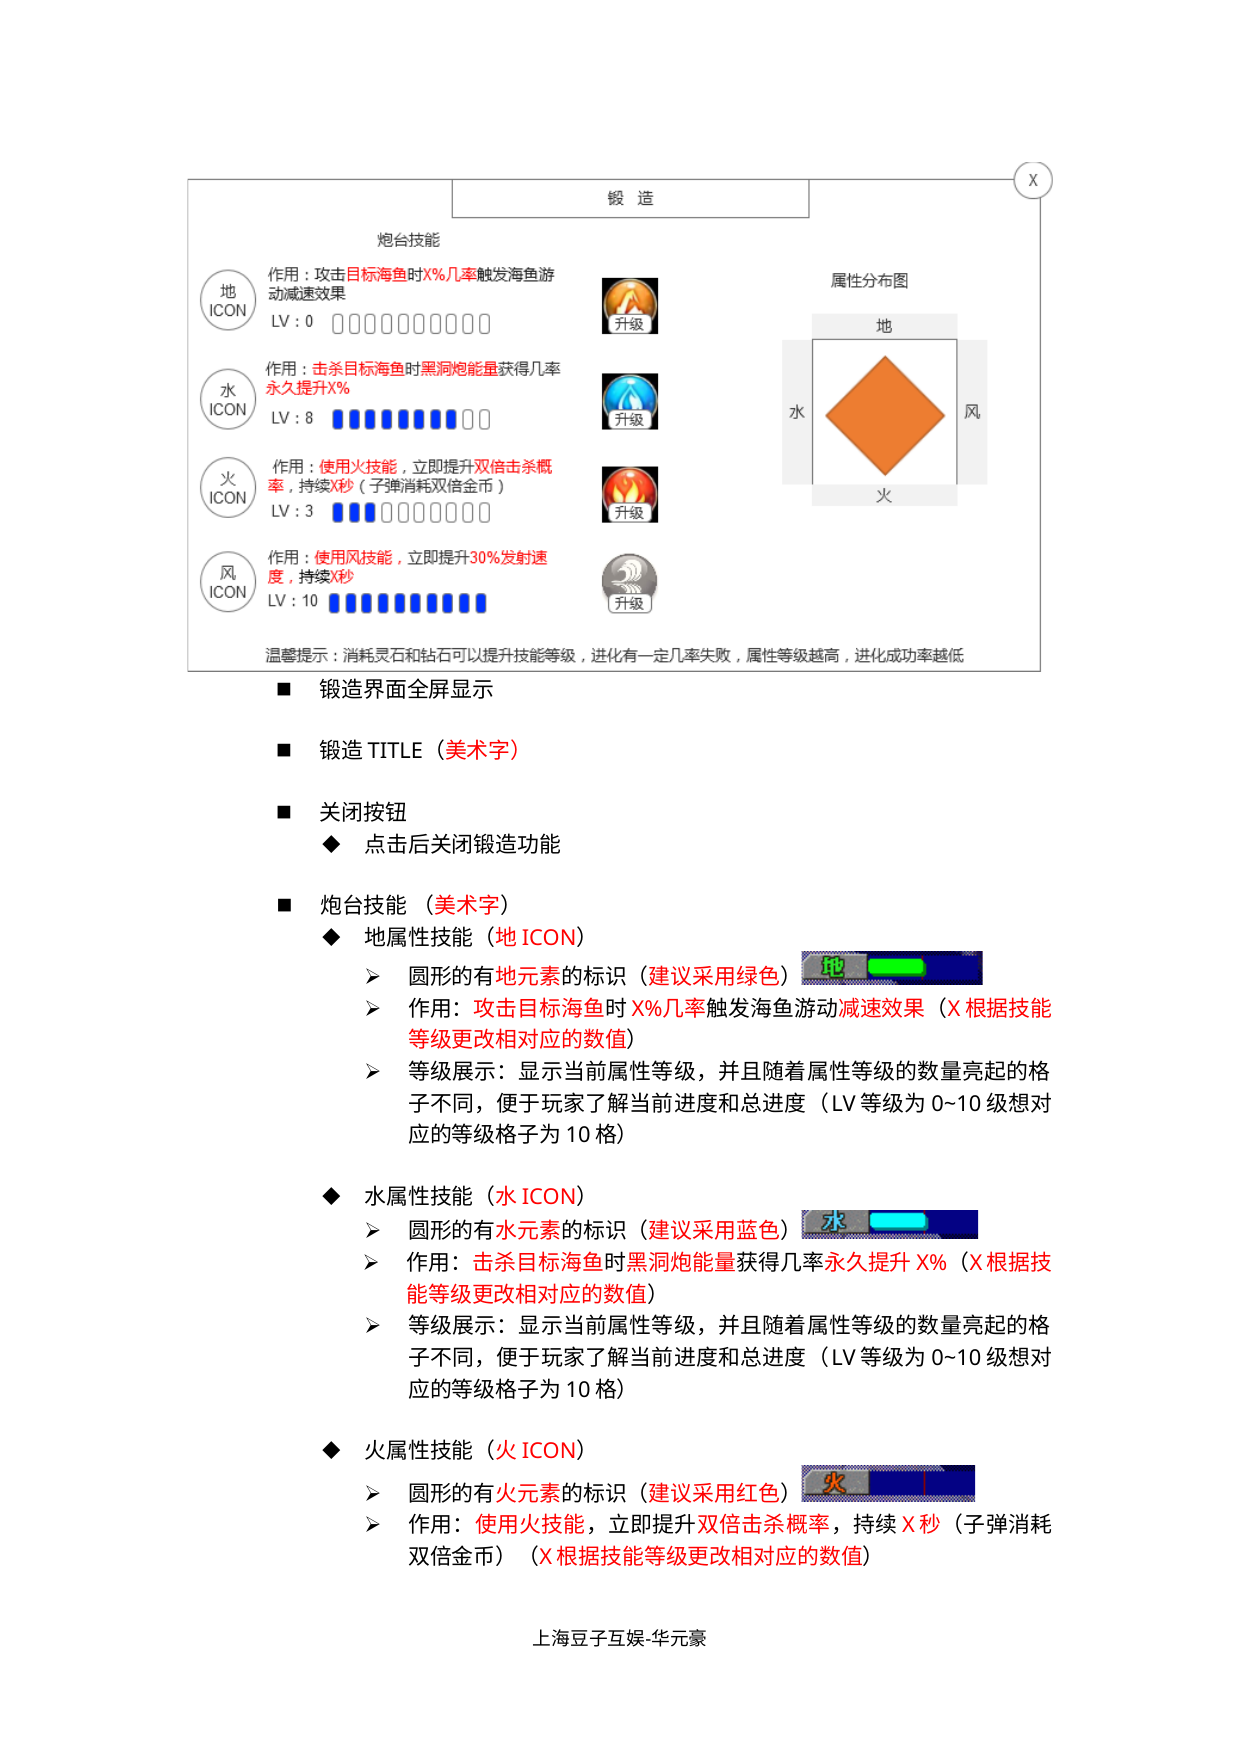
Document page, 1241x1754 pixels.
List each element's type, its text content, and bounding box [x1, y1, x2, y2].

list 等级展示：显示当前属性等级，并且随着属性等级的数量亮起的格子不同，便于玩家了解当前进度和总进度（LV等级为0~10级想对应的等级格子为10格） [364, 1054, 1053, 1149]
list 水属性技能（水ICON） [320, 1179, 1053, 1211]
list 炮台技能 （美术字） [276, 888, 1053, 920]
list 火属性技能（火ICON） [320, 1433, 1053, 1465]
list 作用：使用火技能，立即提升双倍击杀概率，持续X秒（子弹消耗双倍金币）（X根据技能等级更改相对应的数值） [364, 1507, 1053, 1571]
list 圆形的有火元素的标识（建议采用红色） [364, 1465, 1053, 1507]
list 点击后关闭锻造功能 [320, 827, 1053, 858]
list 地属性技能（地ICON） [320, 920, 1053, 952]
list 锻造TITLE（美术字） [276, 733, 1053, 765]
list 作用：攻击目标海鱼时X%几率触发海鱼游动减速效果（X根据技能等级更改相对应的数值） [364, 991, 1053, 1054]
list 锻造界面全屏显示 [276, 672, 1053, 704]
picture [801, 1210, 979, 1239]
list 圆形的有地元素的标识（建议采用绿色） [364, 952, 1053, 991]
list 圆形的有水元素的标识（建议采用蓝色） [364, 1211, 1053, 1245]
list 关闭按钮 [276, 795, 1053, 827]
picture [801, 1465, 976, 1502]
list 作用：击杀目标海鱼时黑洞炮能量获得几率永久提升X%（X根据技能等级更改相对应的数值） [362, 1245, 1053, 1308]
list 等级展示：显示当前属性等级，并且随着属性等级的数量亮起的格子不同，便于玩家了解当前进度和总进度（LV等级为0~10级想对应的等级格子为10格） [364, 1308, 1053, 1404]
picture [801, 951, 983, 985]
picture [187, 162, 1053, 672]
